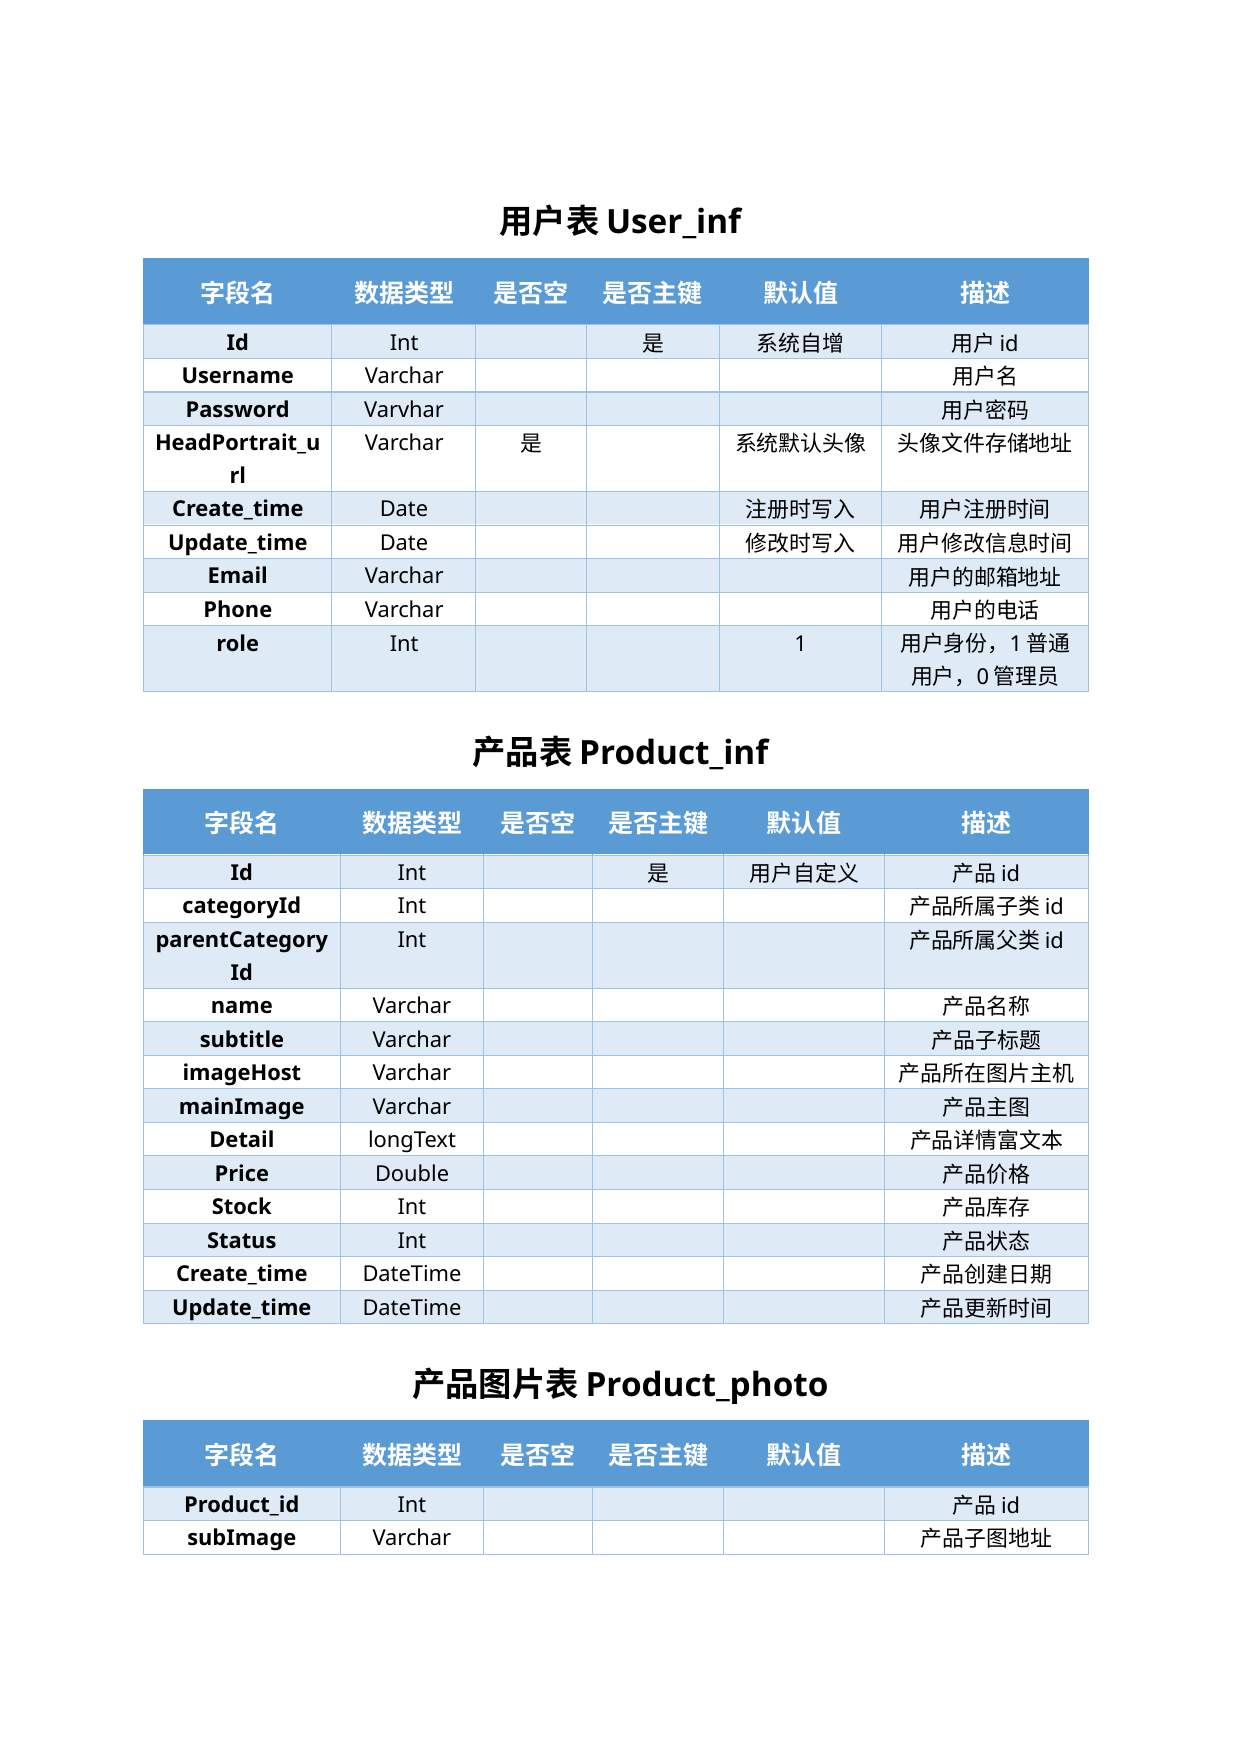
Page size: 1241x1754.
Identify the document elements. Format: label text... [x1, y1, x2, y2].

table_cell 产品创建日期 [885, 1257, 1088, 1289]
table_cell Create_time [144, 1257, 340, 1289]
table_header 是否空 [476, 259, 586, 324]
table_cell [724, 1156, 884, 1189]
table_cell Password [144, 393, 331, 425]
table_cell Id [144, 856, 340, 888]
table_header 描述 [885, 790, 1088, 854]
table_header 数据类型 [332, 259, 475, 324]
table_cell [724, 1521, 884, 1553]
table_cell 1 [720, 626, 881, 691]
table_cell Varvhar [332, 393, 475, 425]
table_cell 产品名称 [885, 989, 1088, 1021]
table_cell 用户密码 [882, 393, 1088, 425]
table_cell Varchar [341, 989, 483, 1021]
table_header 描述 [885, 1421, 1088, 1486]
table_cell [720, 559, 881, 592]
table_cell [724, 1291, 884, 1323]
table_cell 产品所属子类id [885, 889, 1088, 922]
table_cell 产品主图 [885, 1089, 1088, 1122]
table_cell [476, 626, 586, 691]
table_cell [593, 1257, 723, 1289]
table_header 是否主键 [593, 790, 723, 854]
table_header 字段名 [144, 1421, 340, 1486]
table_cell Int [332, 325, 475, 358]
table_header 是否主键 [593, 1421, 723, 1486]
table_cell 产品库存 [885, 1190, 1088, 1222]
table_cell 头像文件存储地址 [882, 426, 1088, 491]
table_cell DateTime [341, 1257, 483, 1289]
table_cell [720, 593, 881, 625]
table_cell [484, 1022, 592, 1055]
table_cell 是 [476, 426, 586, 491]
table_cell 用户身份，1普通用户，0管理员 [882, 626, 1088, 691]
table_cell [593, 989, 723, 1021]
table_cell Create_time [144, 492, 331, 524]
title 产品图片表Product_photo [187, 1349, 1053, 1414]
table_cell imageHost [144, 1056, 340, 1088]
table_cell Varchar [332, 426, 475, 491]
table_cell [476, 325, 586, 358]
table_cell Double [341, 1156, 483, 1189]
table_cell [593, 1089, 723, 1122]
table_cell [593, 1224, 723, 1256]
table_cell Date [332, 526, 475, 558]
table_cell [593, 1488, 723, 1520]
table_cell categoryId [144, 889, 340, 922]
table_cell [593, 923, 723, 988]
table_cell [587, 426, 719, 491]
table_cell parentCategoryId [144, 923, 340, 988]
table_cell 用户注册时间 [882, 492, 1088, 524]
table_cell [484, 1056, 592, 1088]
table_cell [724, 889, 884, 922]
table_cell [484, 1291, 592, 1323]
table_cell 产品子标题 [885, 1022, 1088, 1055]
table_cell Phone [144, 593, 331, 625]
table_header 是否空 [484, 790, 592, 854]
table_header 字段名 [144, 790, 340, 854]
table_cell longText [341, 1123, 483, 1155]
table_cell Product_id [144, 1488, 340, 1520]
table_cell 产品所在图片主机 [885, 1056, 1088, 1088]
table_cell Int [332, 626, 475, 691]
table_cell 产品子图地址 [885, 1521, 1088, 1553]
table_cell [593, 1056, 723, 1088]
table_cell 是 [593, 856, 723, 888]
table_cell subtitle [144, 1022, 340, 1055]
table_cell [484, 923, 592, 988]
table_cell 产品详情富文本 [885, 1123, 1088, 1155]
table_cell role [144, 626, 331, 691]
table_cell name [144, 989, 340, 1021]
table_header 默认值 [720, 259, 881, 324]
table_header 字段名 [144, 259, 331, 324]
table_cell [724, 1123, 884, 1155]
table_cell 是 [587, 325, 719, 358]
table_cell Varchar [341, 1521, 483, 1553]
table_cell [587, 559, 719, 592]
table_cell [476, 393, 586, 425]
table_header 是否空 [484, 1421, 592, 1486]
table_cell [593, 1190, 723, 1222]
table_cell 产品状态 [885, 1224, 1088, 1256]
table_cell 产品价格 [885, 1156, 1088, 1189]
table_cell 用户自定义 [724, 856, 884, 888]
table_cell [484, 1123, 592, 1155]
table_cell [724, 1022, 884, 1055]
table_cell [587, 492, 719, 524]
table_cell [724, 1224, 884, 1256]
table_cell 修改时写入 [720, 526, 881, 558]
table_header 数据类型 [341, 1421, 483, 1486]
table_cell [484, 1257, 592, 1289]
table_cell Varchar [341, 1022, 483, 1055]
table_cell [724, 1056, 884, 1088]
table_cell 系统自增 [720, 325, 881, 358]
table_header 数据类型 [341, 790, 483, 854]
table_cell [484, 1521, 592, 1553]
table_cell [484, 1488, 592, 1520]
table_cell [484, 989, 592, 1021]
table_cell [720, 359, 881, 391]
table_cell Username [144, 359, 331, 391]
table_cell Update_time [144, 526, 331, 558]
table_cell [476, 559, 586, 592]
table_cell Int [341, 923, 483, 988]
table_cell Stock [144, 1190, 340, 1222]
table_cell [724, 1089, 884, 1122]
table_cell 用户的电话 [882, 593, 1088, 625]
table_cell [720, 393, 881, 425]
table_cell [593, 1156, 723, 1189]
table_cell [593, 889, 723, 922]
table_cell 用户名 [882, 359, 1088, 391]
table_cell [724, 1488, 884, 1520]
table_cell Int [341, 1224, 483, 1256]
table_cell HeadPortrait_url [144, 426, 331, 491]
table_cell 产品id [885, 1488, 1088, 1520]
table_cell 用户修改信息时间 [882, 526, 1088, 558]
table_cell 产品所属父类id [885, 923, 1088, 988]
table_cell [484, 889, 592, 922]
table_cell [593, 1521, 723, 1553]
table_cell Int [341, 856, 483, 888]
table_cell [593, 1291, 723, 1323]
table_cell Varchar [332, 359, 475, 391]
table_cell [476, 593, 586, 625]
table_cell Int [341, 1190, 483, 1222]
table_cell DateTime [341, 1291, 483, 1323]
table_cell 注册时写入 [720, 492, 881, 524]
table_cell 用户id [882, 325, 1088, 358]
table_cell [484, 1156, 592, 1189]
table_cell [476, 492, 586, 524]
table_cell 系统默认头像 [720, 426, 881, 491]
table_cell Id [144, 325, 331, 358]
table_cell Int [341, 1488, 483, 1520]
table_cell Status [144, 1224, 340, 1256]
title 用户表User_inf [187, 187, 1053, 252]
table_cell [484, 1190, 592, 1222]
table_cell [724, 923, 884, 988]
table_header 默认值 [724, 790, 884, 854]
table_cell [724, 1257, 884, 1289]
table_cell 产品id [885, 856, 1088, 888]
table_cell Detail [144, 1123, 340, 1155]
table_cell [587, 626, 719, 691]
table_cell Price [144, 1156, 340, 1189]
table_cell [484, 1089, 592, 1122]
table_header 是否主键 [587, 259, 719, 324]
table_cell [484, 1224, 592, 1256]
table_cell Varchar [341, 1056, 483, 1088]
table_cell [593, 1022, 723, 1055]
table_cell [484, 856, 592, 888]
table_cell [593, 1123, 723, 1155]
table_cell subImage [144, 1521, 340, 1553]
table_cell Email [144, 559, 331, 592]
table_cell mainImage [144, 1089, 340, 1122]
table_cell [724, 989, 884, 1021]
table_cell [587, 593, 719, 625]
table_cell Update_time [144, 1291, 340, 1323]
table_cell [587, 526, 719, 558]
table_cell 用户的邮箱地址 [882, 559, 1088, 592]
table_cell [476, 359, 586, 391]
title 产品表Product_inf [187, 717, 1053, 782]
table_cell Varchar [332, 559, 475, 592]
table_header 默认值 [724, 1421, 884, 1486]
table_cell Int [341, 889, 483, 922]
table_cell [587, 393, 719, 425]
table_header 描述 [882, 259, 1088, 324]
table_cell [476, 526, 586, 558]
table_cell [724, 1190, 884, 1222]
table_cell Varchar [341, 1089, 483, 1122]
table_cell Date [332, 492, 475, 524]
table_cell [587, 359, 719, 391]
table_cell Varchar [332, 593, 475, 625]
table_cell 产品更新时间 [885, 1291, 1088, 1323]
